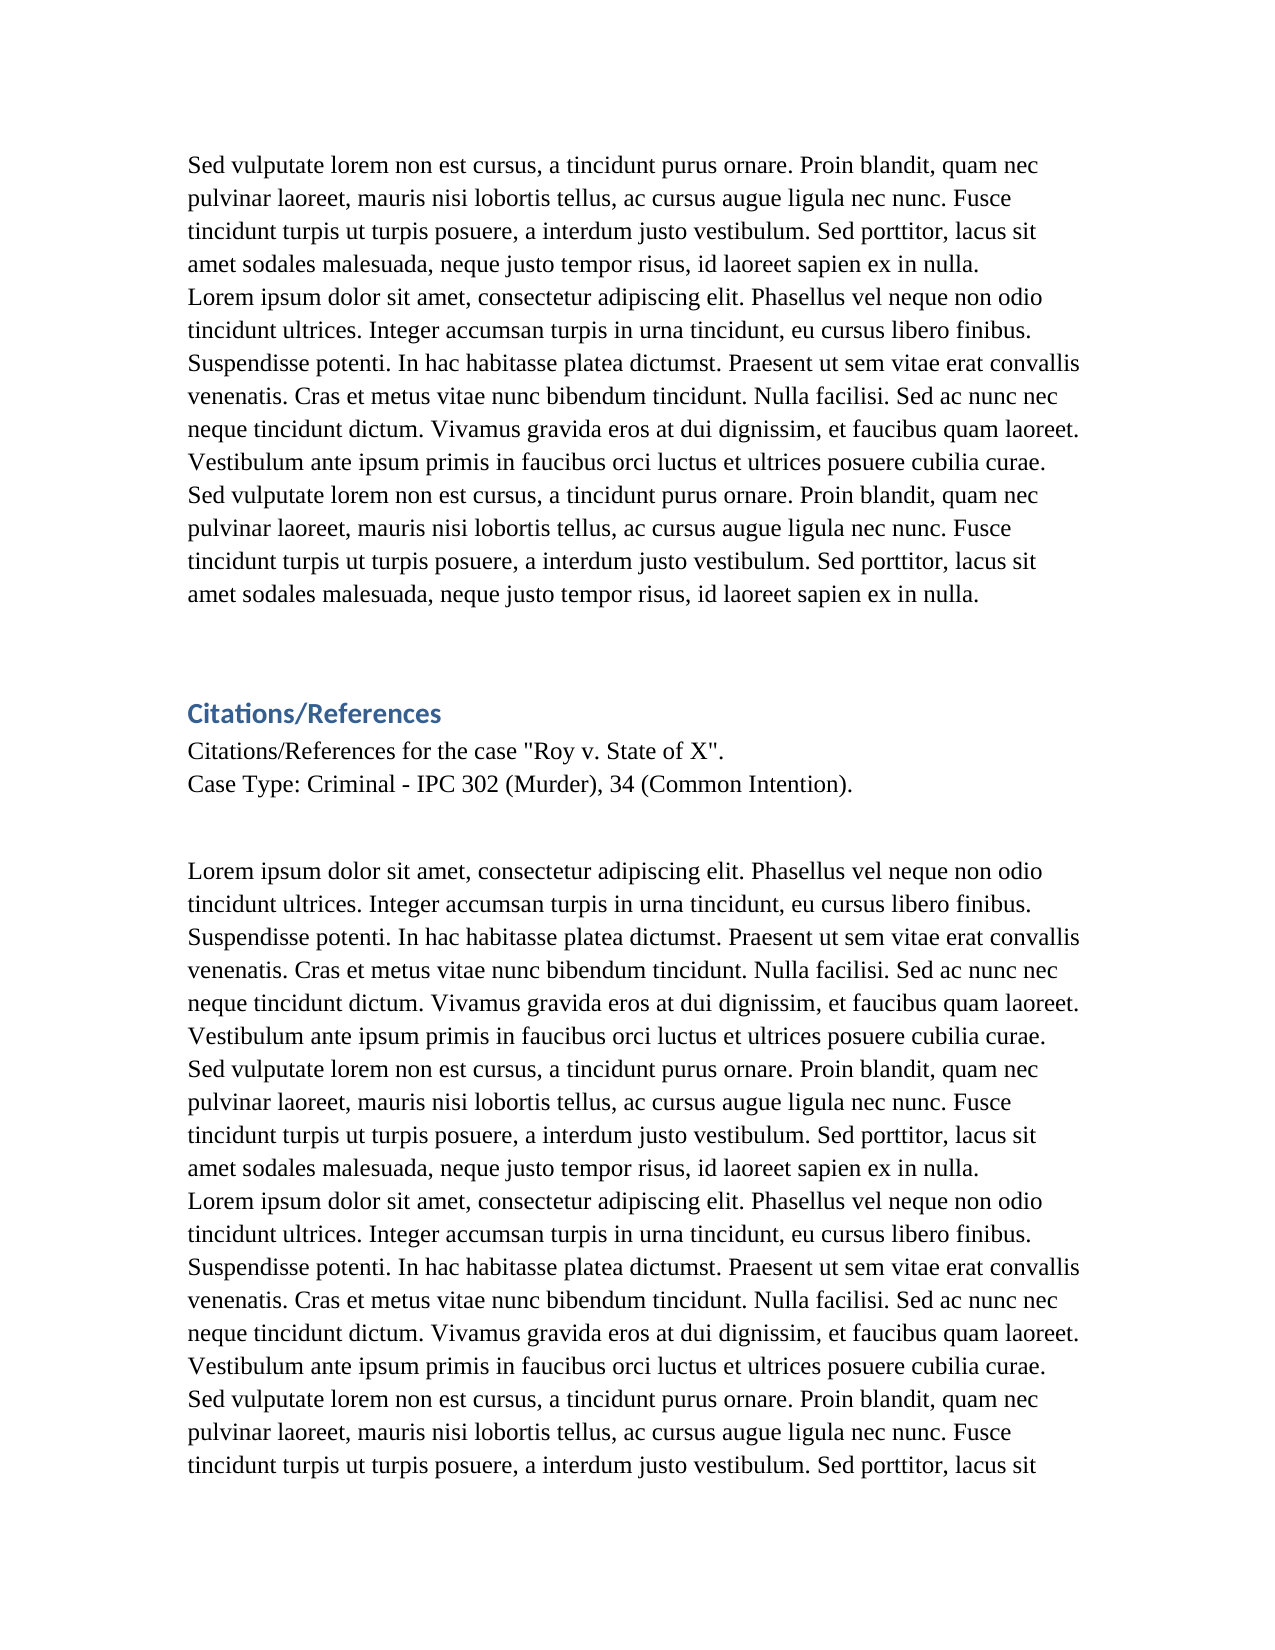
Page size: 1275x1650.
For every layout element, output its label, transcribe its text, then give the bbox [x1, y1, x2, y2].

text Citations/References for the case "Roy v. State of X". Case Type: Criminal - IPC 302 (Murder), 34 (Common Intention). [187, 736, 1087, 831]
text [187, 856, 1087, 1479]
subtitle Citations/References [187, 695, 1087, 731]
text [187, 150, 1087, 641]
